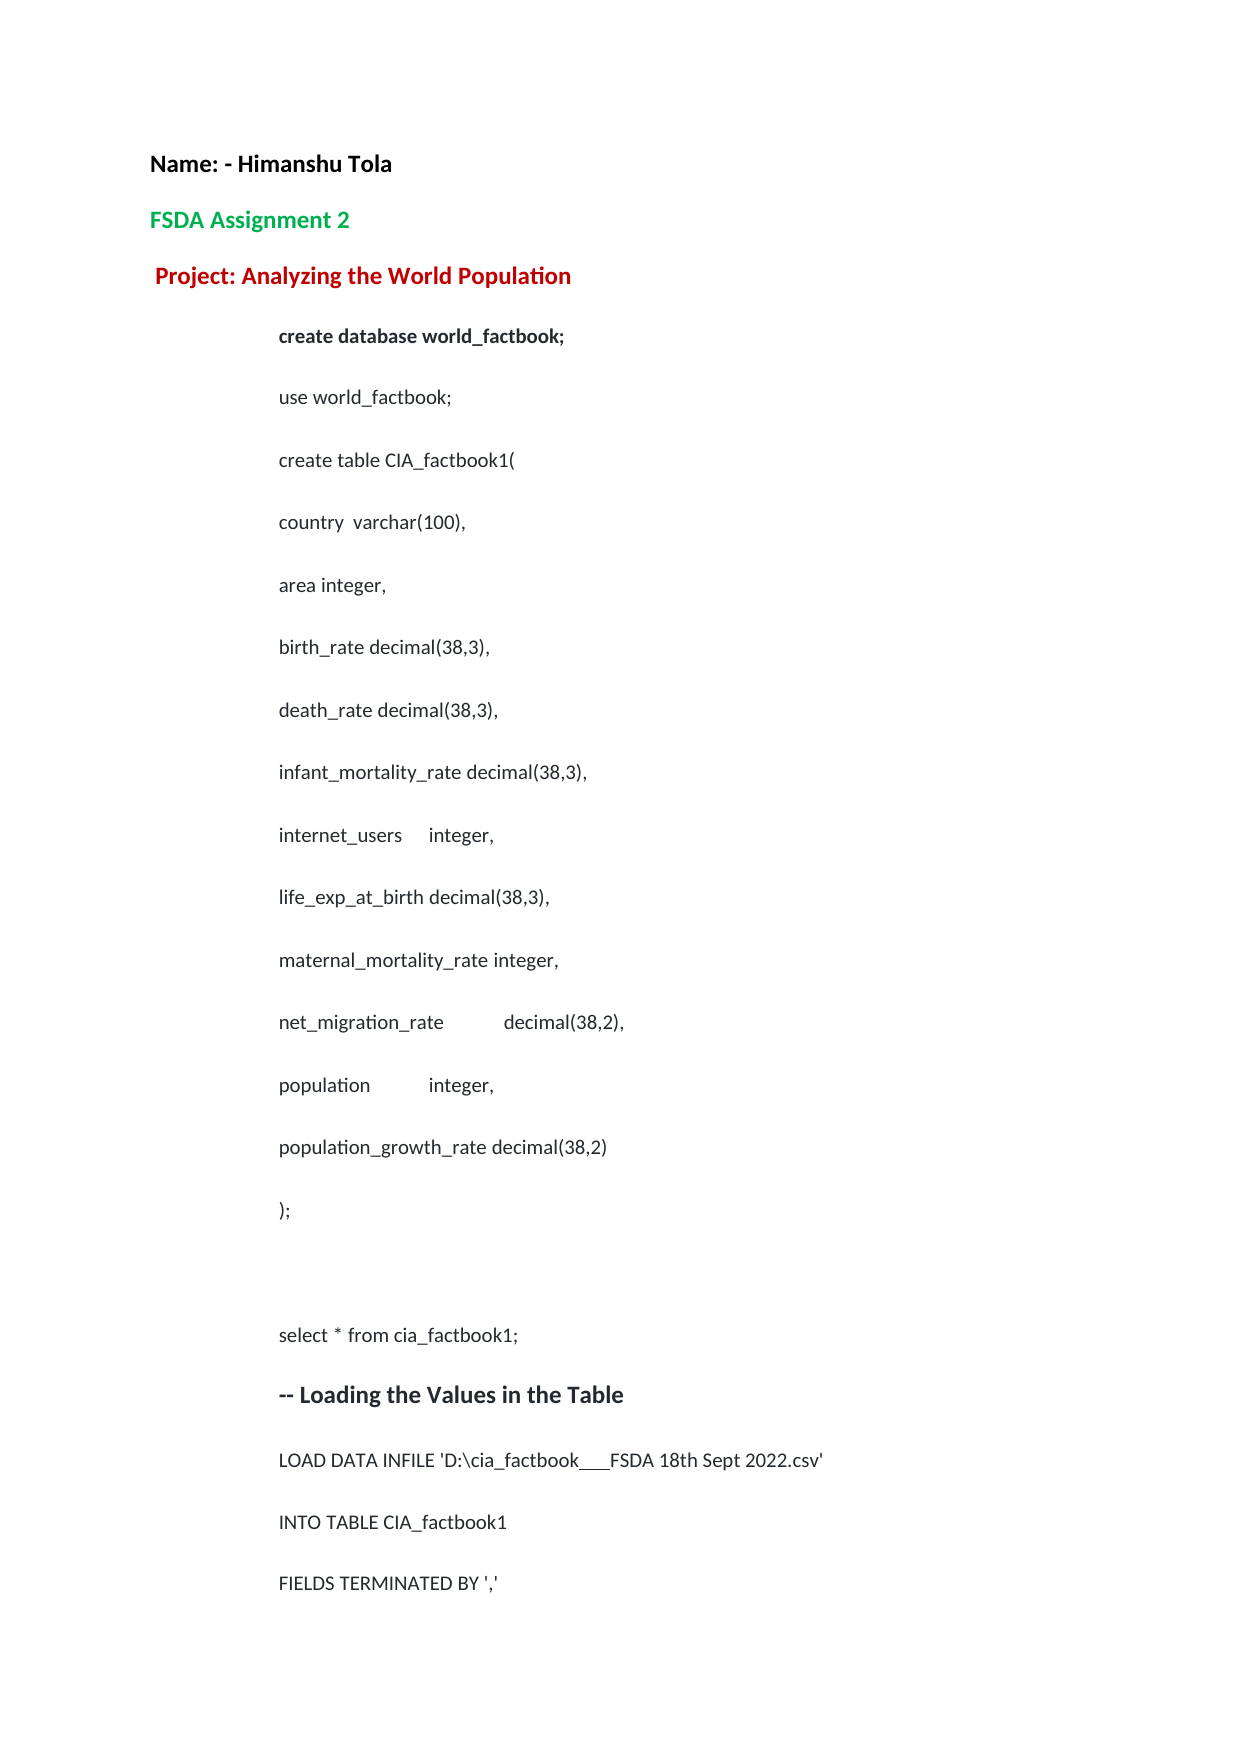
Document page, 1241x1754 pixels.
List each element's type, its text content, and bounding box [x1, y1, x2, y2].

text FSDA Assignment 2 [150, 204, 1086, 235]
table_cell infant_mortality_rate decimal(38,3), [258, 743, 844, 805]
table_cell select * from cia_factbook1; [258, 1274, 844, 1366]
table_cell death_rate decimal(38,3), [258, 680, 844, 743]
table_cell internet_users integer, [258, 805, 844, 868]
table_cell maternal_mortality_rate integer, [258, 930, 844, 993]
table_cell birth_rate decimal(38,3), [258, 618, 844, 680]
table_header create database world_factbook; [258, 326, 844, 368]
table_cell area integer, [258, 555, 844, 618]
table_cell FIELDS TERMINATED BY ',' [258, 1555, 844, 1597]
table_cell create table CIA_factbook1( [258, 430, 844, 493]
text Name: - Himanshu Tola [150, 148, 1086, 179]
table_cell life_exp_at_birth decimal(38,3), [258, 868, 844, 930]
table_cell ); [258, 1180, 844, 1274]
table_cell net_migration_rate decimal(38,2), [258, 993, 844, 1055]
table_cell country varchar(100), [258, 493, 844, 555]
table_cell use world_factbook; [258, 368, 844, 430]
text Project: Analyzing the World Population [155, 260, 1086, 291]
table_cell LOAD DATA INFILE 'D:\cia_factbook FSDA 18th Sept 2022.csv' [258, 1430, 844, 1493]
table_cell population_growth_rate decimal(38,2) [258, 1118, 844, 1180]
table_cell -- Loading the Values in the Table [258, 1366, 844, 1430]
table_cell INTO TABLE CIA_factbook1 [258, 1493, 844, 1555]
table_cell population integer, [258, 1055, 844, 1118]
